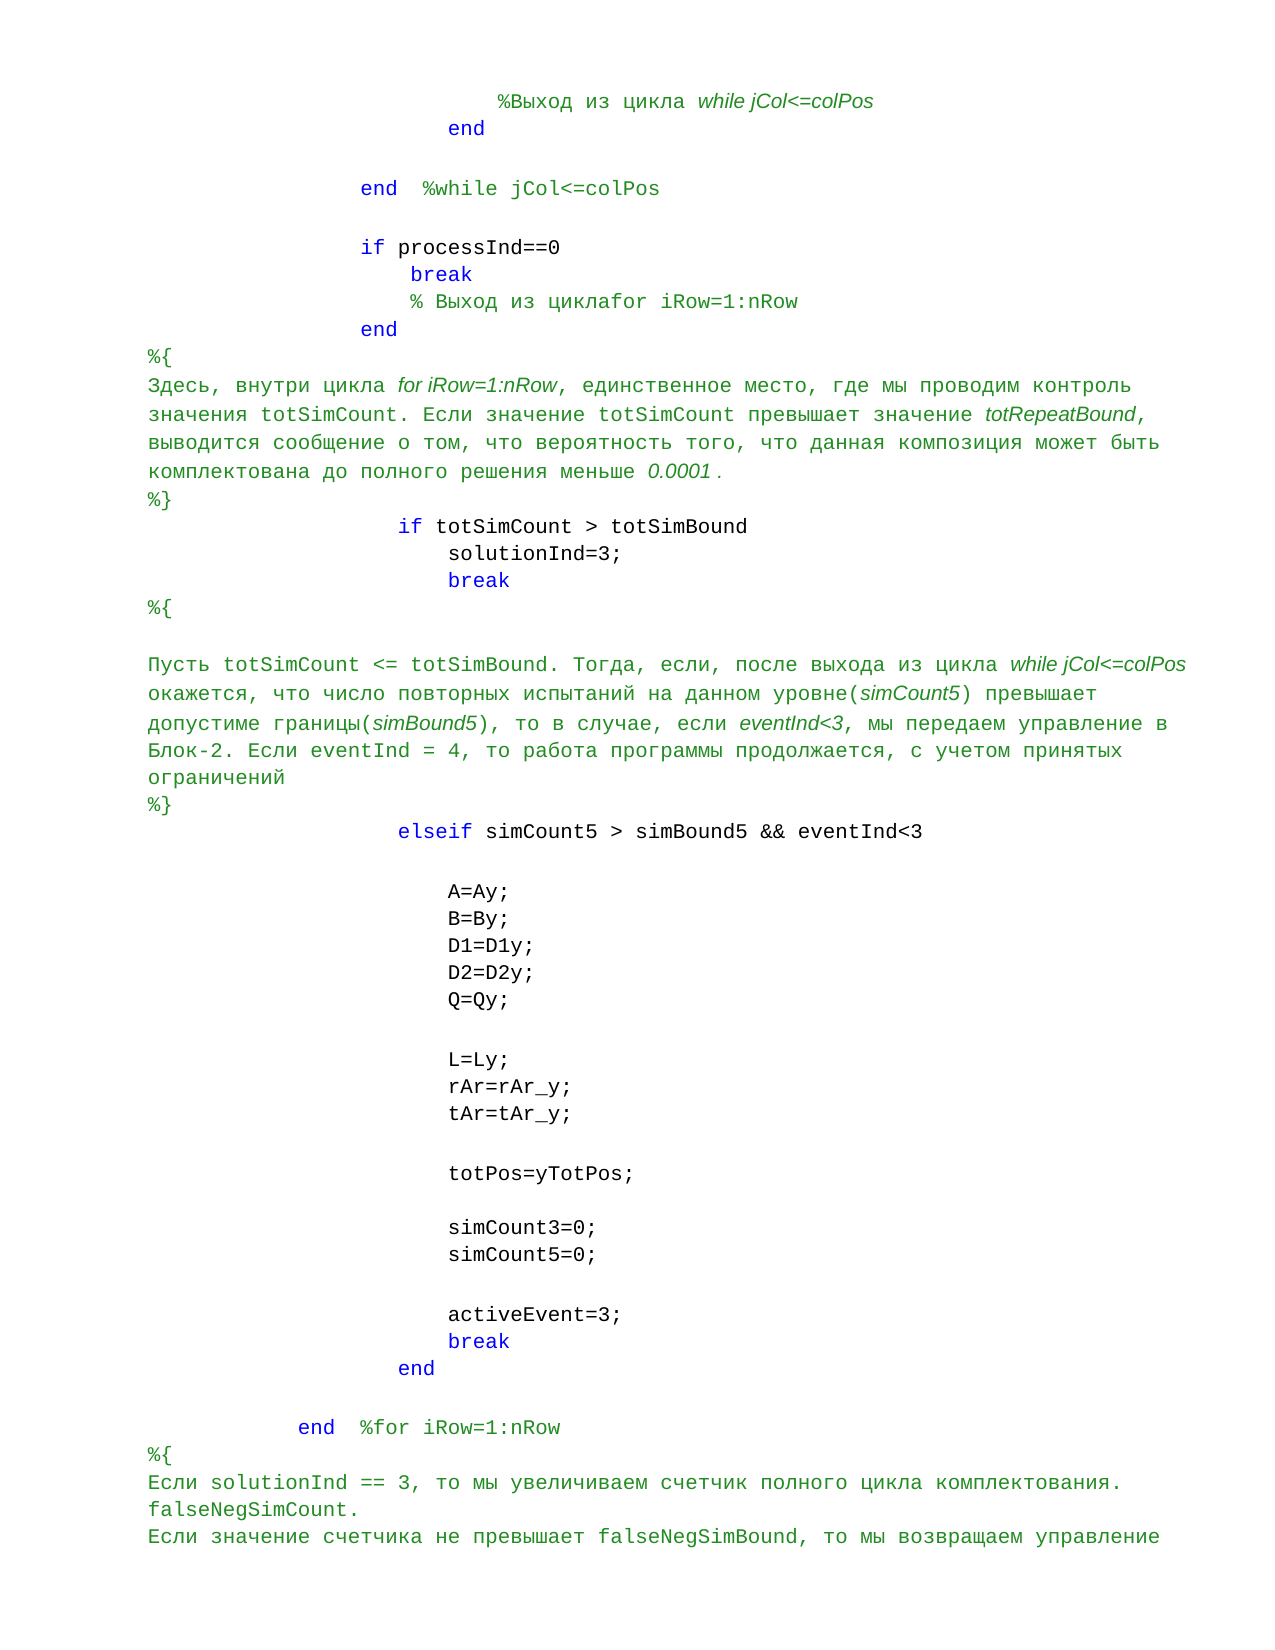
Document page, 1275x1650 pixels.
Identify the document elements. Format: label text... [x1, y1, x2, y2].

text %{ [148, 597, 1186, 621]
text break [148, 264, 1186, 288]
text %} [148, 488, 1186, 512]
text break [148, 1331, 1186, 1354]
text end [148, 1358, 1186, 1382]
text %Выход из цикла while jCol<=colPos [148, 88, 1186, 114]
text B=By; [148, 908, 1186, 932]
text L=Ly; [148, 1049, 1186, 1072]
text D2=D2y; [148, 962, 1186, 986]
text Если solutionInd == 3, то мы увеличиваем счетчик полного цикла комплектования. [148, 1472, 1186, 1495]
text rAr=rAr_y; [148, 1076, 1186, 1100]
text Если значение счетчика не превышает falseNegSimBound, то мы возвращаем управление [148, 1526, 1186, 1550]
text % Выход из циклаfor iRow=1:nRow [148, 291, 1186, 315]
text activeEvent=3; [148, 1303, 1186, 1327]
text end %for iRow=1:nRow [148, 1417, 1186, 1441]
text %{ [148, 1444, 1186, 1468]
text simCount3=0; [148, 1217, 1186, 1241]
text totPos=yTotPos; [148, 1163, 1186, 1186]
text A=Ay; [148, 881, 1186, 904]
text tAr=tAr_y; [148, 1103, 1186, 1127]
text Q=Qy; [148, 989, 1186, 1013]
text elseif simCount5 > simBound5 && eventInd<3 [148, 821, 1186, 845]
text D1=D1y; [148, 935, 1186, 959]
text end [148, 318, 1186, 342]
text %{ [148, 346, 1186, 369]
text break [148, 570, 1186, 594]
text solutionInd=3; [148, 543, 1186, 567]
text falseNegSimCount. [148, 1499, 1186, 1522]
text end [148, 118, 1186, 142]
text if processInd==0 [148, 237, 1186, 261]
text simCount5=0; [148, 1244, 1186, 1268]
text %} [148, 794, 1186, 818]
text end %while jCol<=colPos [148, 178, 1186, 201]
text Пусть totSimCount <= totSimBound. Тогда, если, после выхода из цикла while jCol<=colPos окажется, что число повторных испытаний на данном уровне(simCount5) превышает допустиме границы(simBound5), то в случае, если eventInd<3, мы передаем управление в Блок-2. Если eventInd = 4, то работа программы продолжается, с учетом принятых ограничений [148, 652, 1186, 791]
text Здесь, внутри цикла for iRow=1:nRow, единственное место, где мы проводим контроль значения totSimCount. Если значение totSimCount превышает значение totRepeatBound, выводится сообщение о том, что вероятность того, что данная композиция может быть комплектована до полного решения меньше 0.0001 . [148, 373, 1186, 485]
text if totSimCount > totSimBound [148, 516, 1186, 539]
